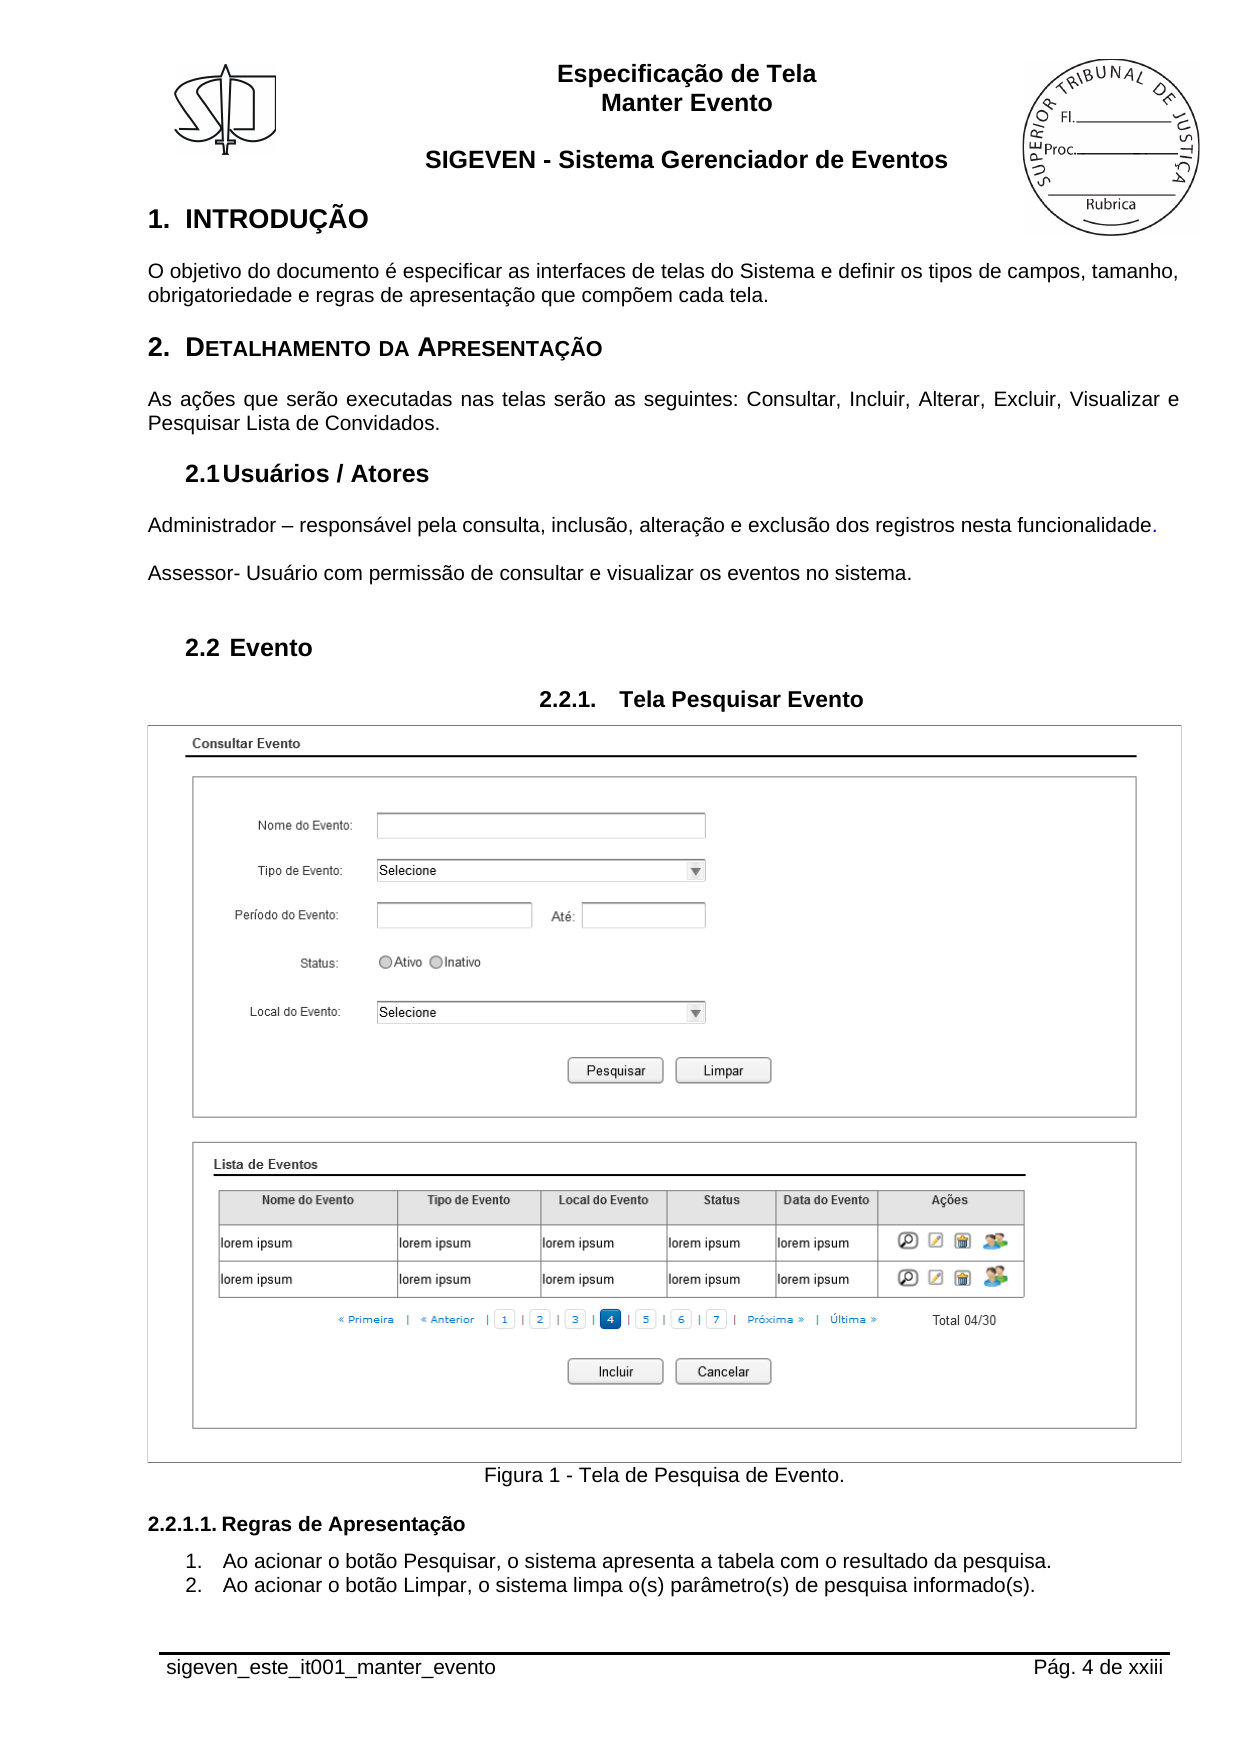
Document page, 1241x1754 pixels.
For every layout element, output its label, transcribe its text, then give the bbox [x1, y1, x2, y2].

list Ao acionar o botão Limpar, o sistema limpa o(s) parâmetro(s) de pesquisa informado(s). [185, 1572, 1181, 1596]
text As ações que serão executadas nas telas serão as seguintes: Consultar, Incluir, Alterar, Excluir, Visualizar e Pesquisar Lista de Convidados. [148, 387, 1181, 435]
text Assessor- Usuário com permissão de consultar e visualizar os eventos no sistema. [148, 561, 1181, 584]
text Usuários / Atores [185, 459, 1181, 488]
text INTRODUÇÃO [148, 203, 1181, 234]
text O objetivo do documento é especificar as interfaces de telas do Sistema e definir os tipos de campos, tamanho, obrigatoriedade e regras de apresentação que compõem cada tela. [148, 259, 1181, 307]
text Administrador – responsável pela consulta, inclusão, alteração e exclusão dos registros nesta funcionalidade. [148, 513, 1181, 537]
subtitle Regras de Apresentação [148, 1512, 1181, 1536]
text Figura 1 - Tela de Pesquisa de Evento. [148, 1463, 1181, 1487]
text Tela Pesquisar Evento [221, 686, 1181, 713]
text Evento [185, 632, 1181, 661]
list Ao acionar o botão Pesquisar, o sistema apresenta a tabela com o resultado da pesquisa. [185, 1548, 1181, 1572]
picture [1022, 59, 1200, 236]
picture [147, 725, 1182, 1463]
text Detalhamento da Apresentação [148, 331, 1181, 362]
